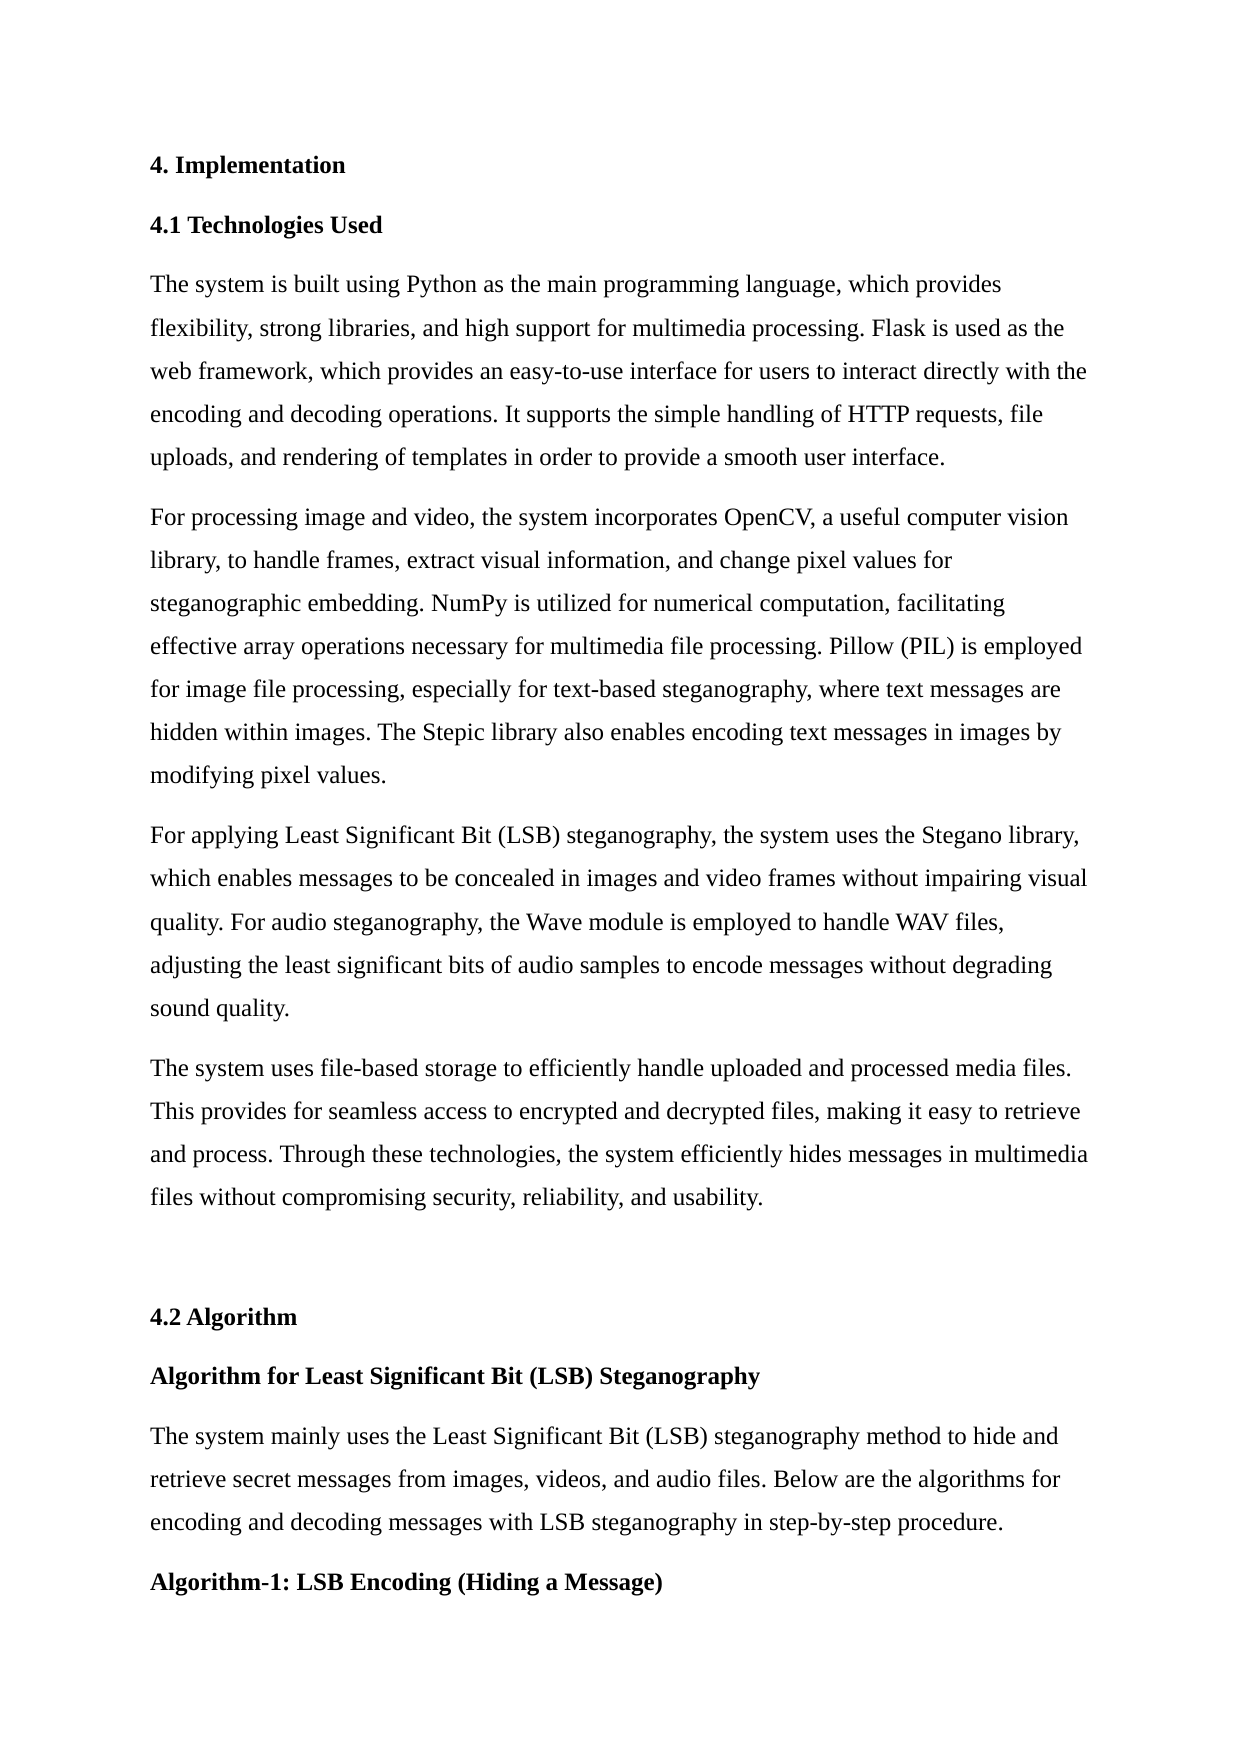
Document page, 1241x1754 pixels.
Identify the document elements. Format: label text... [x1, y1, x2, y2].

text Algorithm-1: LSB Encoding (Hiding a Message) [150, 1567, 1090, 1596]
text For applying Least Significant Bit (LSB) steganography, the system uses the Stegano library, which enables messages to be concealed in images and video frames without impairing visual quality. For audio steganography, the Wave module is employed to handle WAV files, adjusting the least significant bits of audio samples to encode messages without degrading sound quality. [150, 820, 1090, 1022]
text For processing image and video, the system incorporates OpenCV, a useful computer vision library, to handle frames, extract visual information, and change pixel values for steganographic embedding. NumPy is utilized for numerical computation, facilitating effective array operations necessary for multimedia file processing. Pillow (PIL) is employed for image file processing, especially for text-based steganography, where text messages are hidden within images. The Stepic library also enables encoding text messages in images by modifying pixel values. [150, 502, 1090, 789]
text 4.2 Algorithm [150, 1302, 1090, 1330]
text Algorithm for Least Significant Bit (LSB) Steganography [150, 1361, 1090, 1390]
text 4.1 Technologies Used [150, 210, 1090, 238]
text 4. Implementation [150, 150, 1090, 179]
text The system uses file-based storage to efficiently handle uploaded and processed media files. This provides for seamless access to encrypted and decrypted files, making it easy to retrieve and process. Through these technologies, the system efficiently hides messages in multimedia files without compromising security, reliability, and usability. [150, 1053, 1090, 1211]
text The system mainly uses the Least Significant Bit (LSB) steganography method to hide and retrieve secret messages from images, videos, and audio files. Below are the algorithms for encoding and decoding messages with LSB steganography in step-by-step procedure. [150, 1421, 1090, 1536]
text The system is built using Python as the main programming language, which provides flexibility, strong libraries, and high support for multimedia processing. Flask is used as the web framework, which provides an easy-to-use interface for users to interact directly with the encoding and decoding operations. It supports the simple handling of HTTP requests, file uploads, and rendering of templates in order to provide a smooth user interface. [150, 269, 1090, 471]
